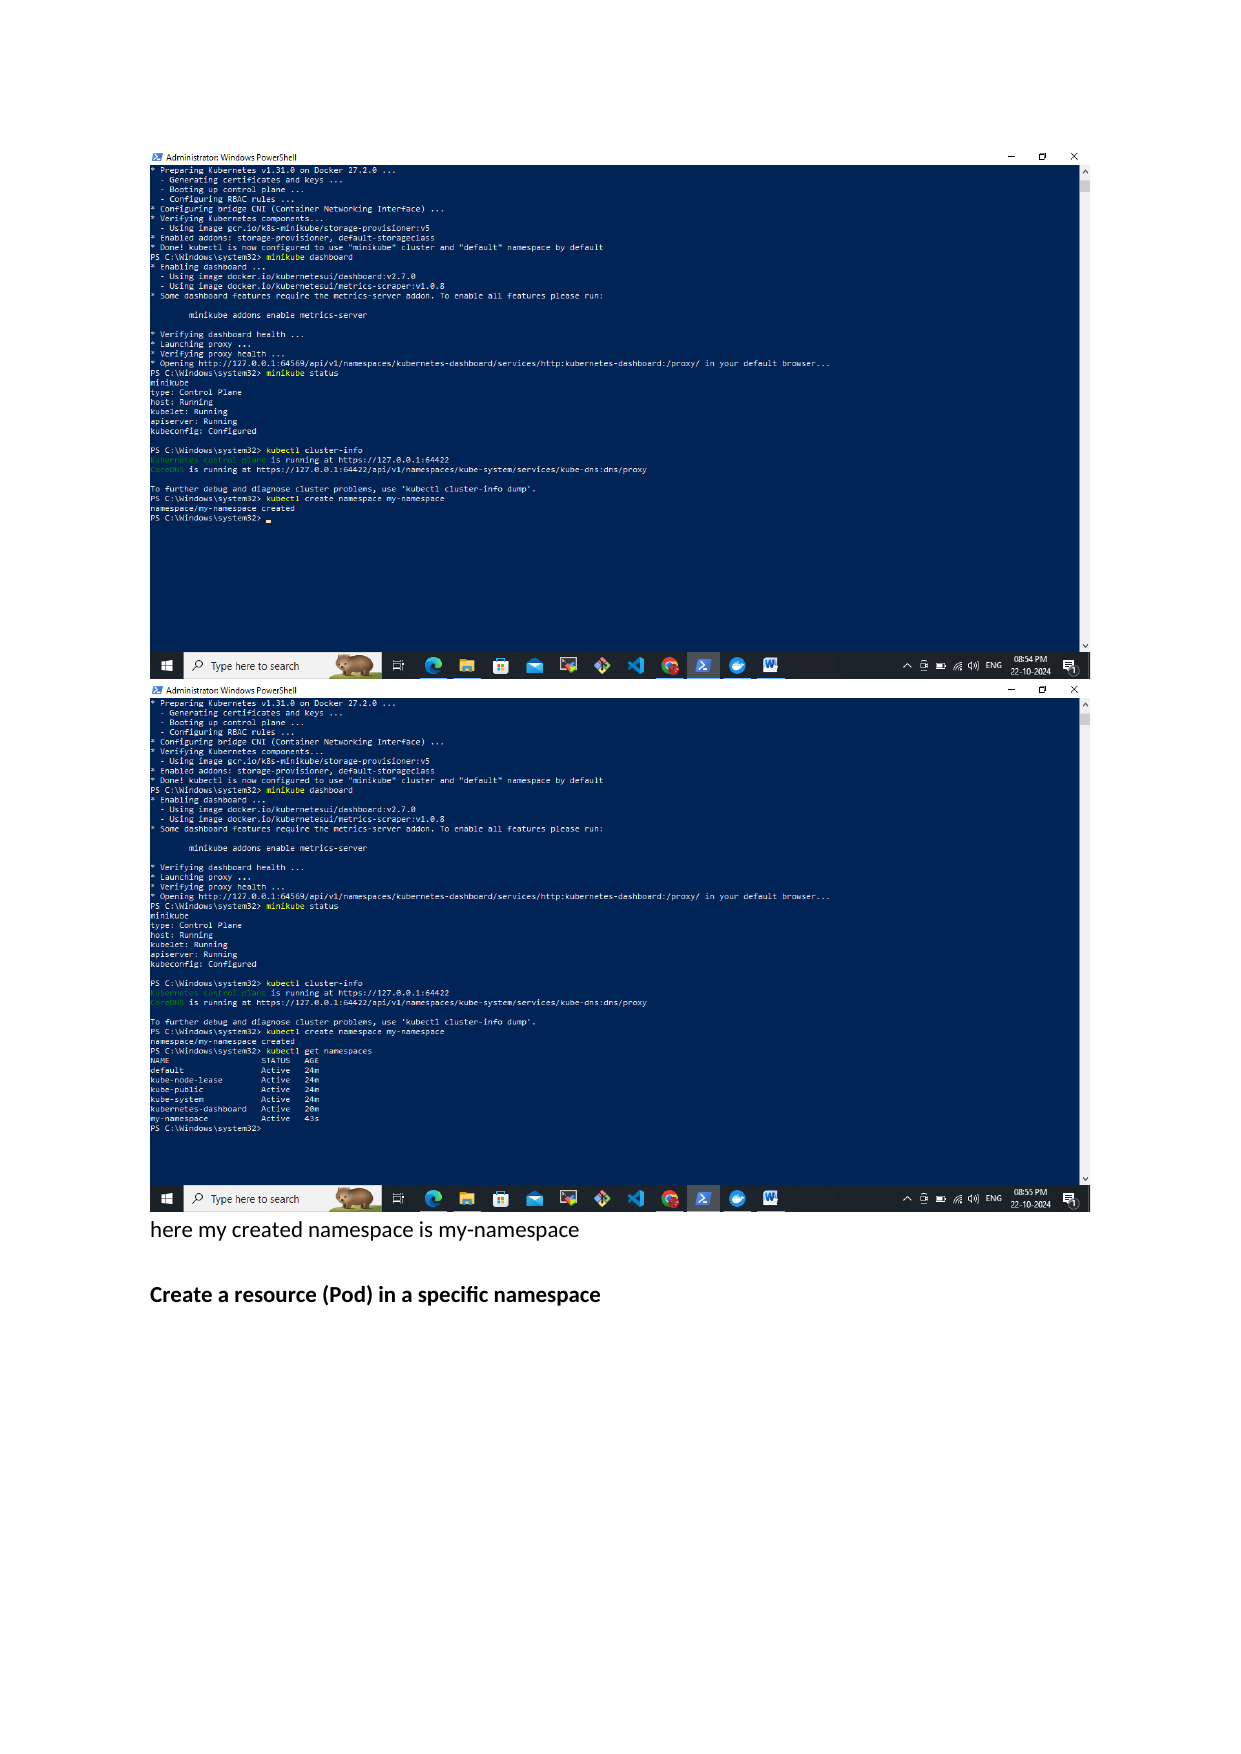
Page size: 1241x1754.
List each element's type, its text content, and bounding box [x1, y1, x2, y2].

text Create a new namespace by using this command kubectl create namespace my-namespace here my created namespace is my-namespace Create a resource (Pod) in a specific namespace Switch to a Namespace kubectl config set-context --current --namespace=my-namespace [150, 1212, 1090, 1340]
picture [150, 150, 1091, 679]
picture [150, 682, 1091, 1212]
